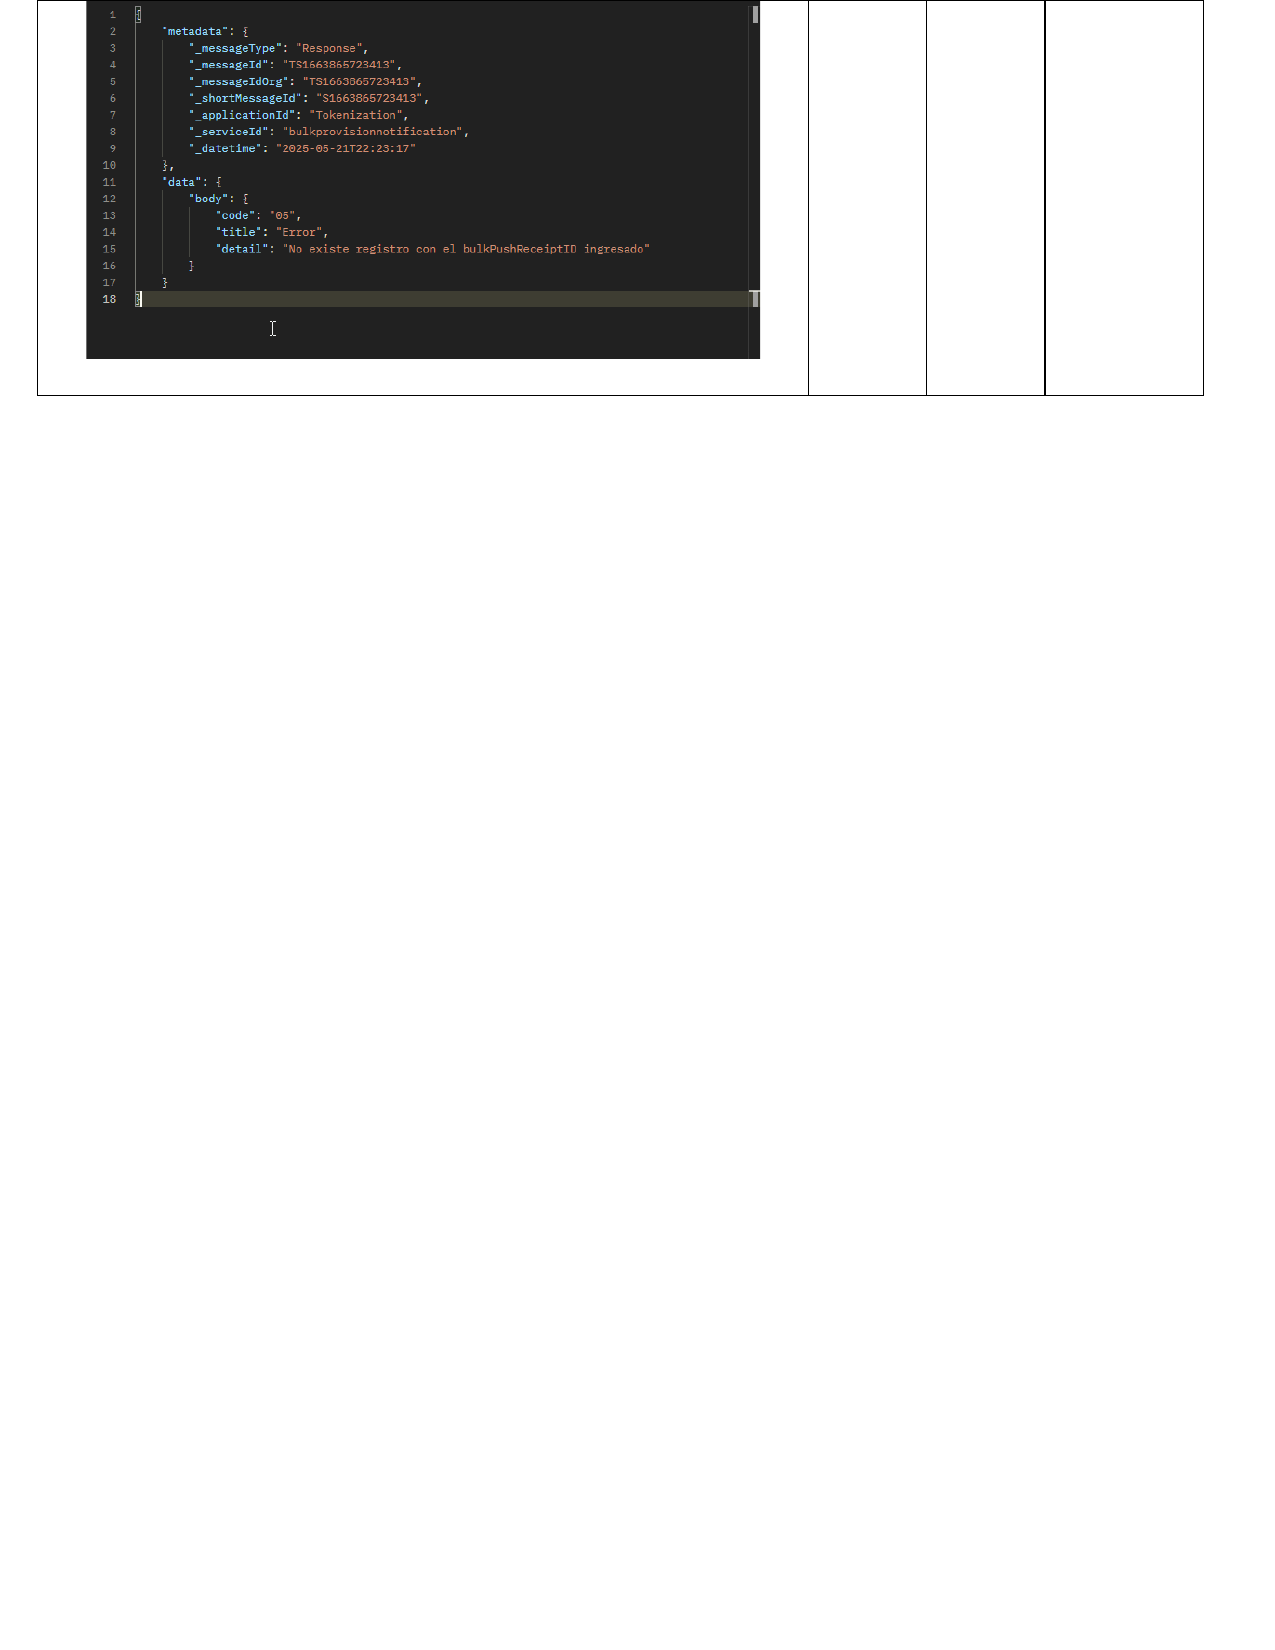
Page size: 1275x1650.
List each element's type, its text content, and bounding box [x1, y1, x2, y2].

table_cell [1046, 1, 1203, 394]
picture [86, 1, 761, 359]
table_cell [927, 1, 1044, 394]
table_cell [809, 1, 926, 394]
